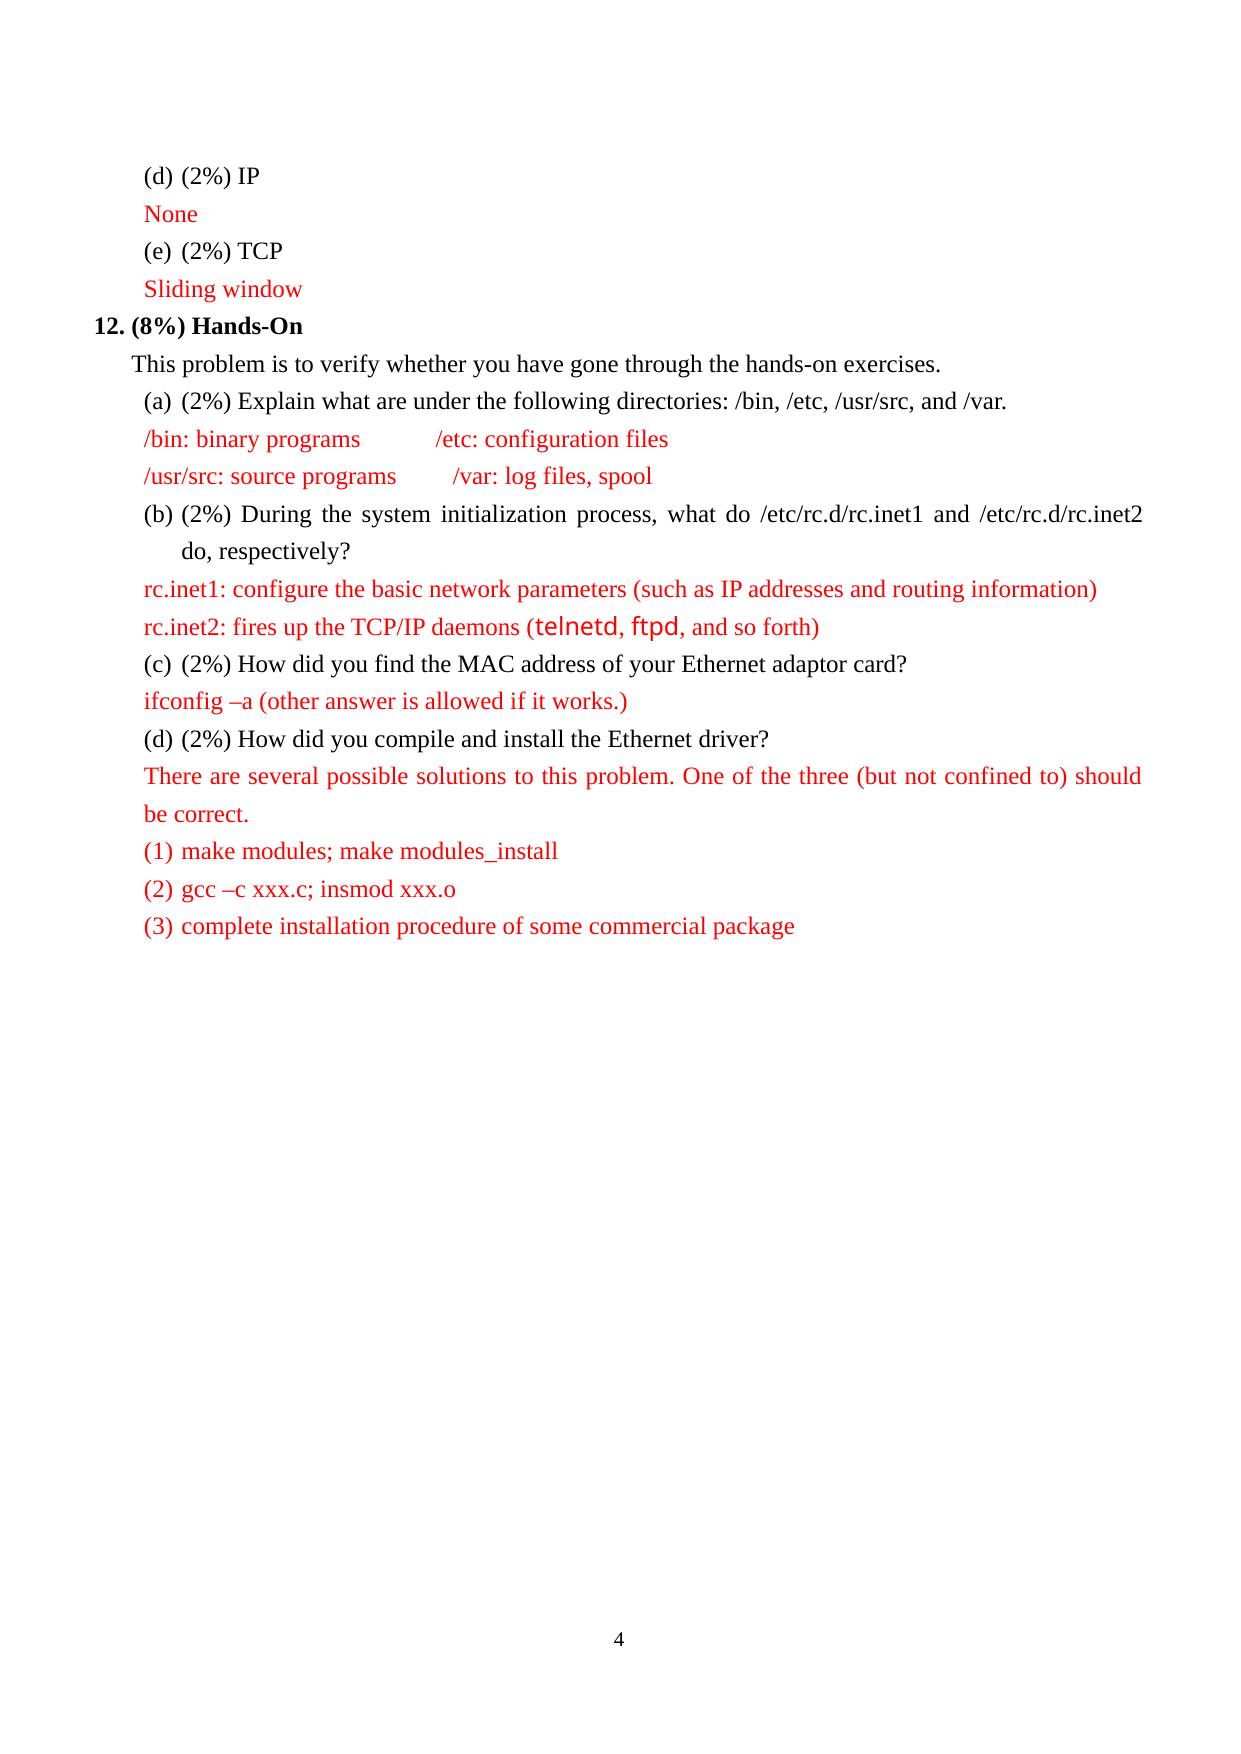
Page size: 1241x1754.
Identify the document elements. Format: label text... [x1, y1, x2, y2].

list (2%) How did you find the MAC address of your Ethernet adaptor card? [144, 644, 1144, 682]
text rc.inet1: configure the basic network parameters (such as IP addresses and routing information) [144, 569, 1144, 607]
text Sliding window [144, 269, 1144, 307]
text ifconfig –a (other answer is allowed if it works.) [144, 682, 1144, 719]
list gcc –c xxx.c; insmod xxx.o [144, 869, 1144, 907]
list (2%) How did you compile and install the Ethernet driver? [144, 719, 1144, 757]
text This problem is to verify whether you have gone through the hands-on exercises. [131, 344, 1144, 382]
list (2%) Explain what are under the following directories: /bin, /etc, /usr/src, and /var. [144, 382, 1144, 419]
text rc.inet2: fires up the TCP/IP daemons (telnetd, ftpd, and so forth) [94, 607, 1144, 644]
list make modules; make modules_install [144, 832, 1144, 869]
list (2%) IP [144, 157, 1144, 194]
list (2%) TCP [144, 232, 1144, 269]
text None [144, 194, 1144, 232]
list (8%) Hands-On [94, 307, 1144, 344]
list complete installation procedure of some commercial package [144, 907, 1144, 944]
text There are several possible solutions to this problem. One of the three (but not confined to) should be correct. [144, 757, 1144, 832]
text /bin: binary programs /etc: configuration files [144, 419, 1144, 457]
list (2%) During the system initialization process, what do /etc/rc.d/rc.inet1 and /etc/rc.d/rc.inet2 do, respectively? [144, 494, 1144, 569]
text /usr/src: source programs /var: log files, spool [94, 457, 1144, 494]
